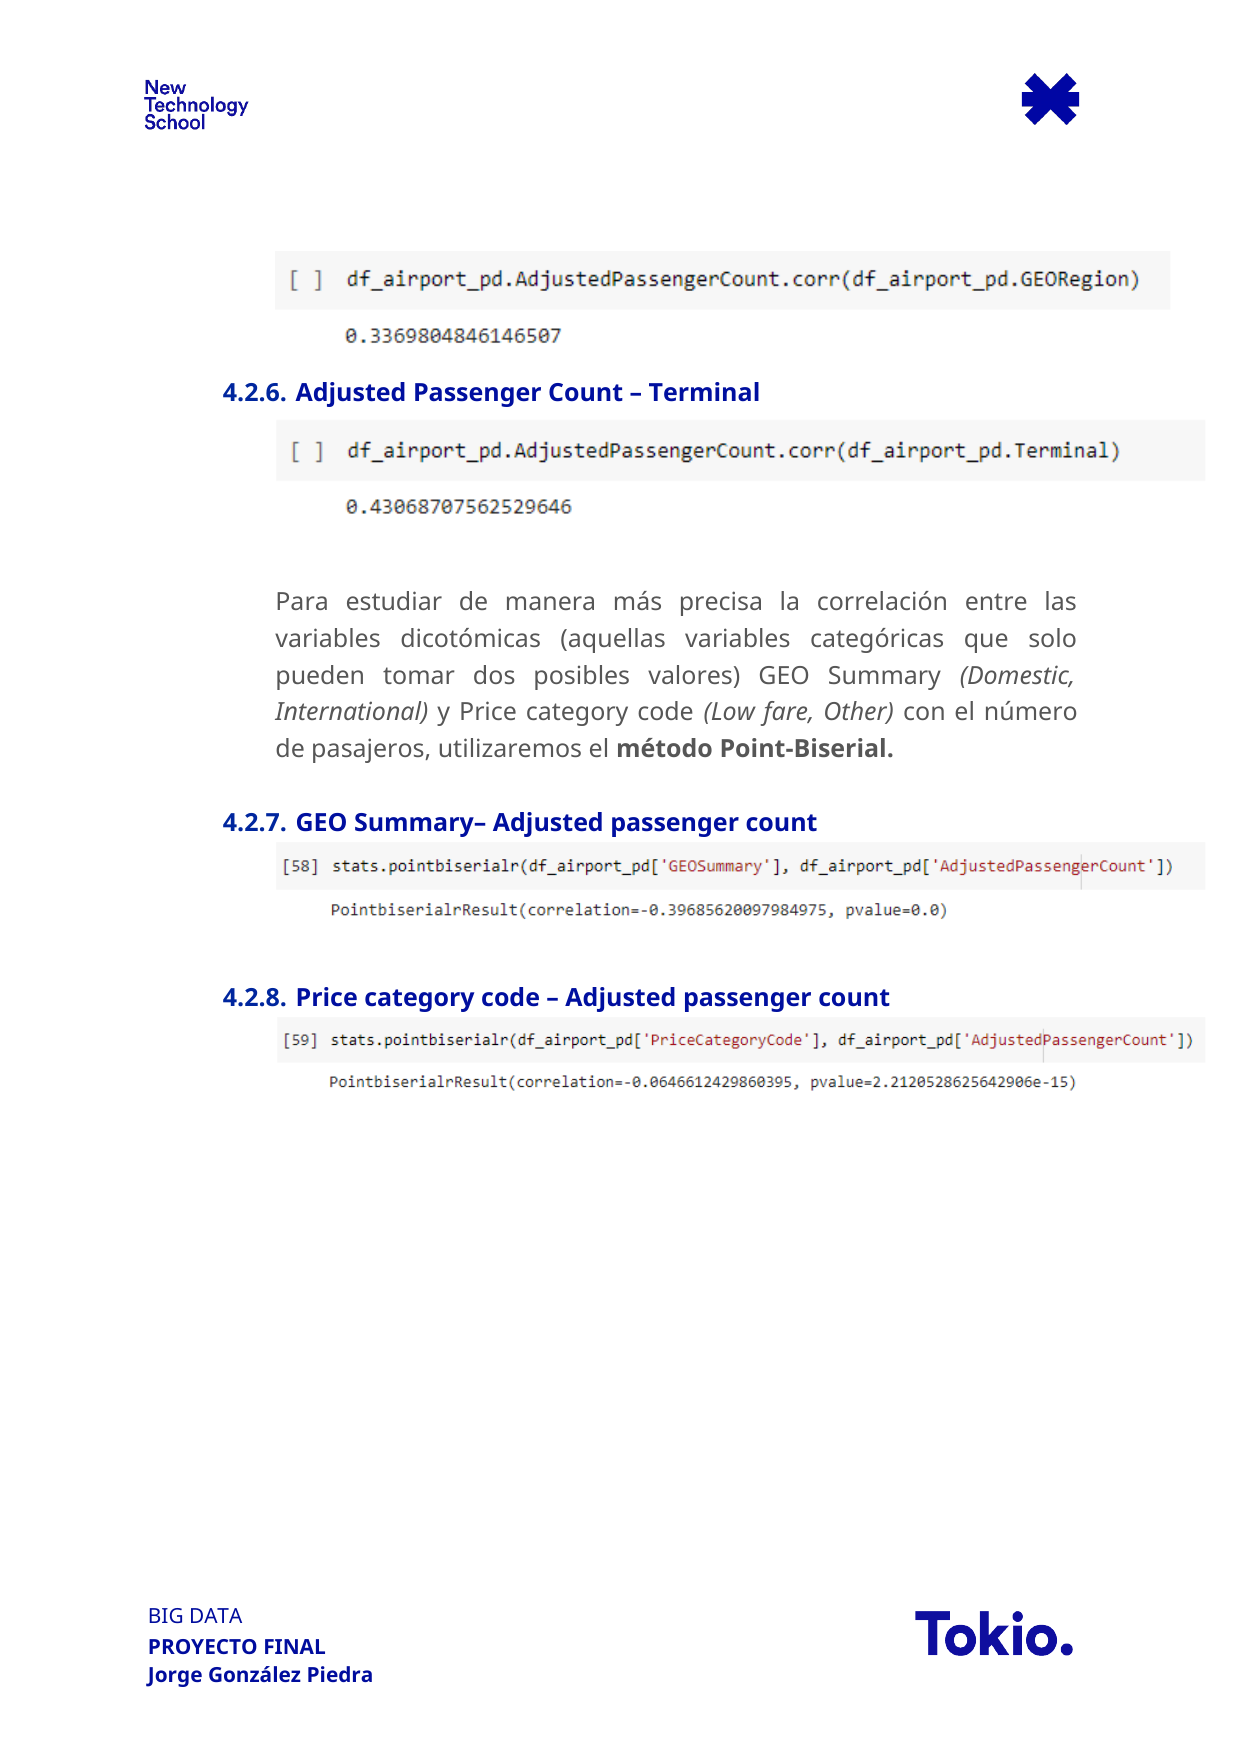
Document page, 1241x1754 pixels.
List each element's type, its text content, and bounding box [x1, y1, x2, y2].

list Price category code – Adjusted passenger count [223, 980, 1078, 1014]
list Para estudiar de manera más precisa la correlación entre las variables dicotómicas (aquellas variables categóricas que solo pueden tomar dos posibles valores) GEO Summary (Domestic, International) y Price category code (Low fare, Other) con el número de pasajeros, utilizaremos el método Point-Biserial. [275, 584, 1078, 765]
picture [275, 1016, 1206, 1107]
picture [139, 74, 253, 134]
picture [1021, 73, 1080, 125]
list Adjusted Passenger Count – Terminal [223, 375, 1078, 409]
picture [908, 1589, 1078, 1677]
picture [275, 411, 1206, 545]
list GEO Summary– Adjusted passenger count [223, 804, 1078, 838]
picture [275, 251, 1171, 373]
picture [275, 841, 1206, 941]
